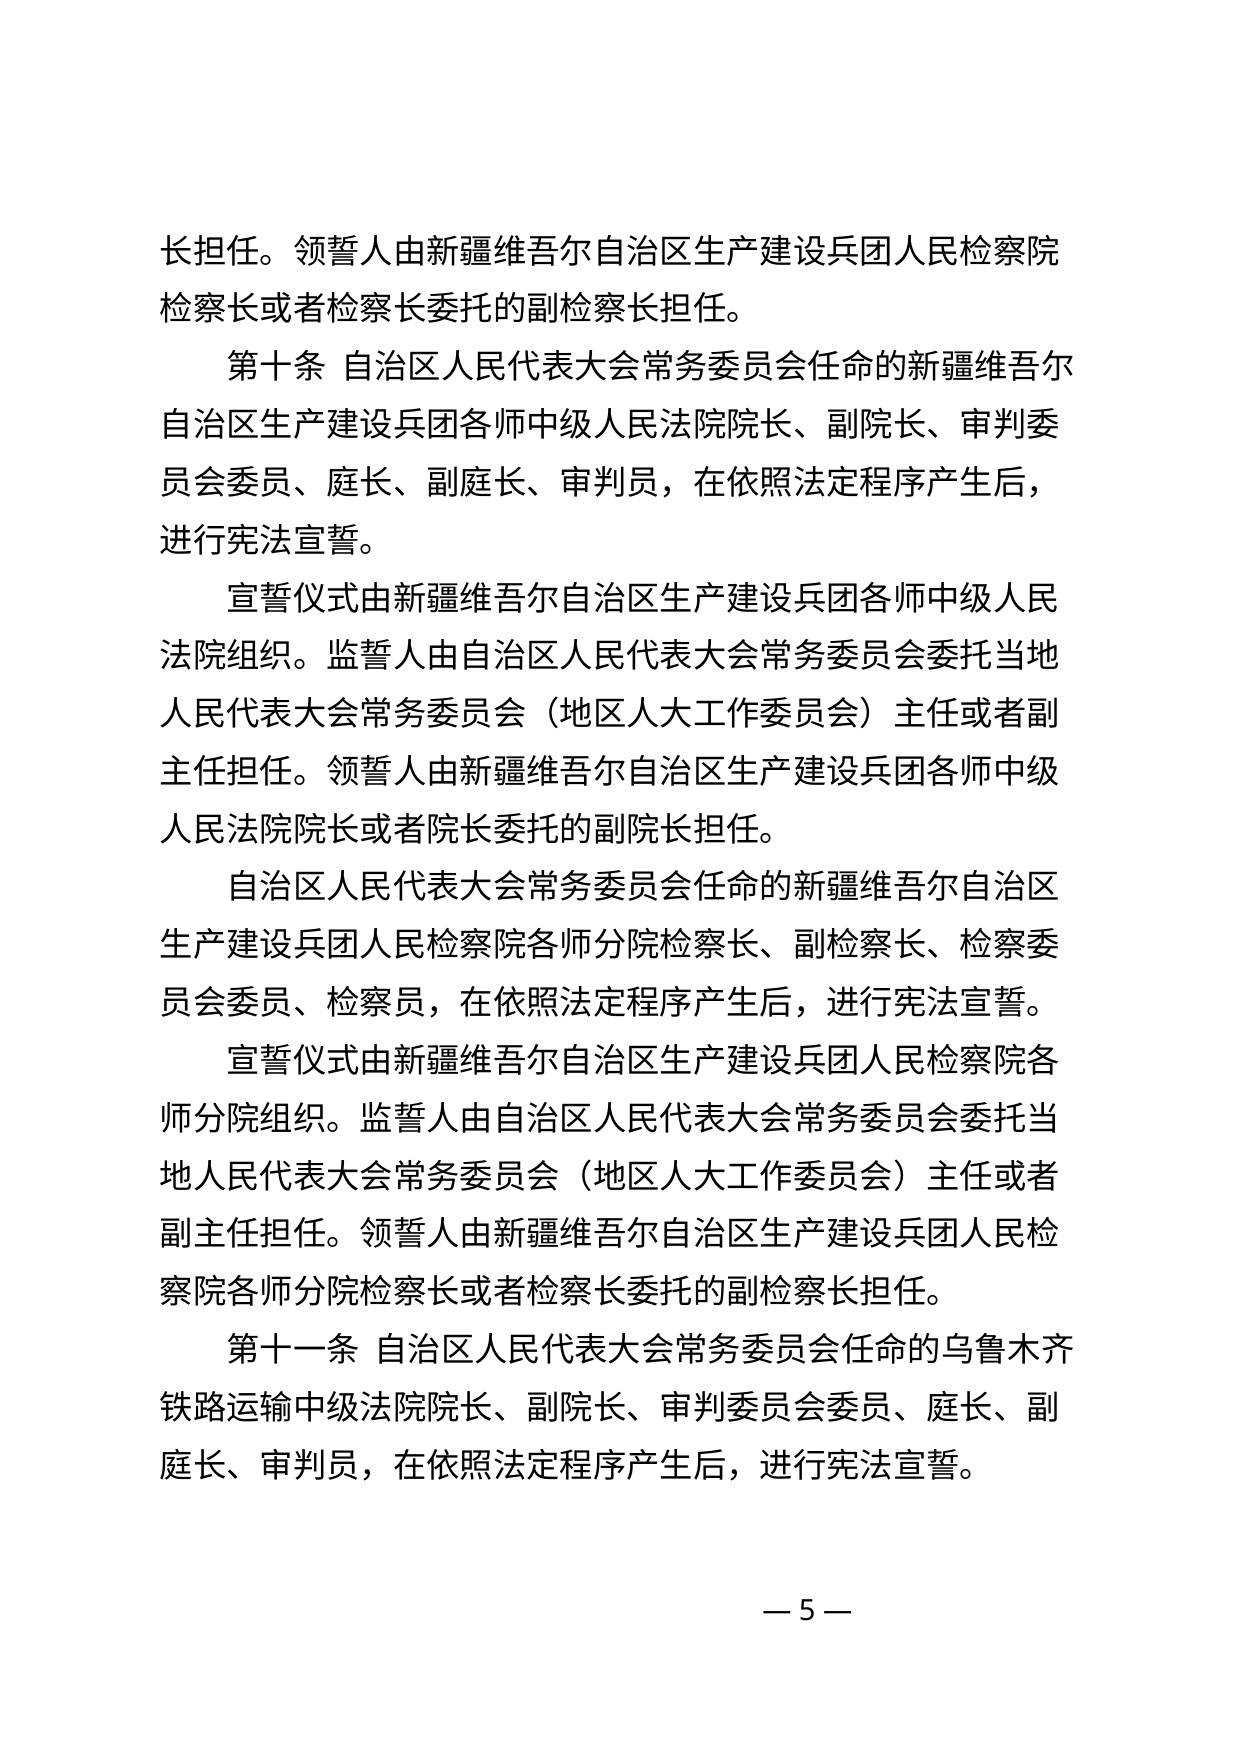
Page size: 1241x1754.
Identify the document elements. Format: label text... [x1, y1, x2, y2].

text 宣誓仪式由新疆维吾尔自治区生产建设兵团人民检察院各师分院组织。监誓人由自治区人民代表大会常务委员会委托当地人民代表大会常务委员会（地区人大工作委员会）主任或者副主任担任。领誓人由新疆维吾尔自治区生产建设兵团人民检察院各师分院检察长或者检察长委托的副检察长担任。 [159, 1034, 1081, 1313]
text 宣誓仪式由新疆维吾尔自治区生产建设兵团各师中级人民法院组织。监誓人由自治区人民代表大会常务委员会委托当地人民代表大会常务委员会（地区人大工作委员会）主任或者副主任担任。领誓人由新疆维吾尔自治区生产建设兵团各师中级人民法院院长或者院长委托的副院长担任。 [159, 571, 1081, 851]
text 自治区人民代表大会常务委员会任命的新疆维吾尔自治区生产建设兵团人民检察院各师分院检察长、副检察长、检察委员会委员、检察员，在依照法定程序产生后，进行宪法宣誓。 [159, 860, 1081, 1024]
text 第十一条 自治区人民代表大会常务委员会任命的乌鲁木齐铁路运输中级法院院长、副院长、审判委员会委员、庭长、副庭长、审判员，在依照法定程序产生后，进行宪法宣誓。 [159, 1323, 1081, 1487]
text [159, 224, 1081, 330]
text 第十条 自治区人民代表大会常务委员会任命的新疆维吾尔自治区生产建设兵团各师中级人民法院院长、副院长、审判委员会委员、庭长、副庭长、审判员，在依照法定程序产生后，进行宪法宣誓。 [159, 340, 1081, 562]
